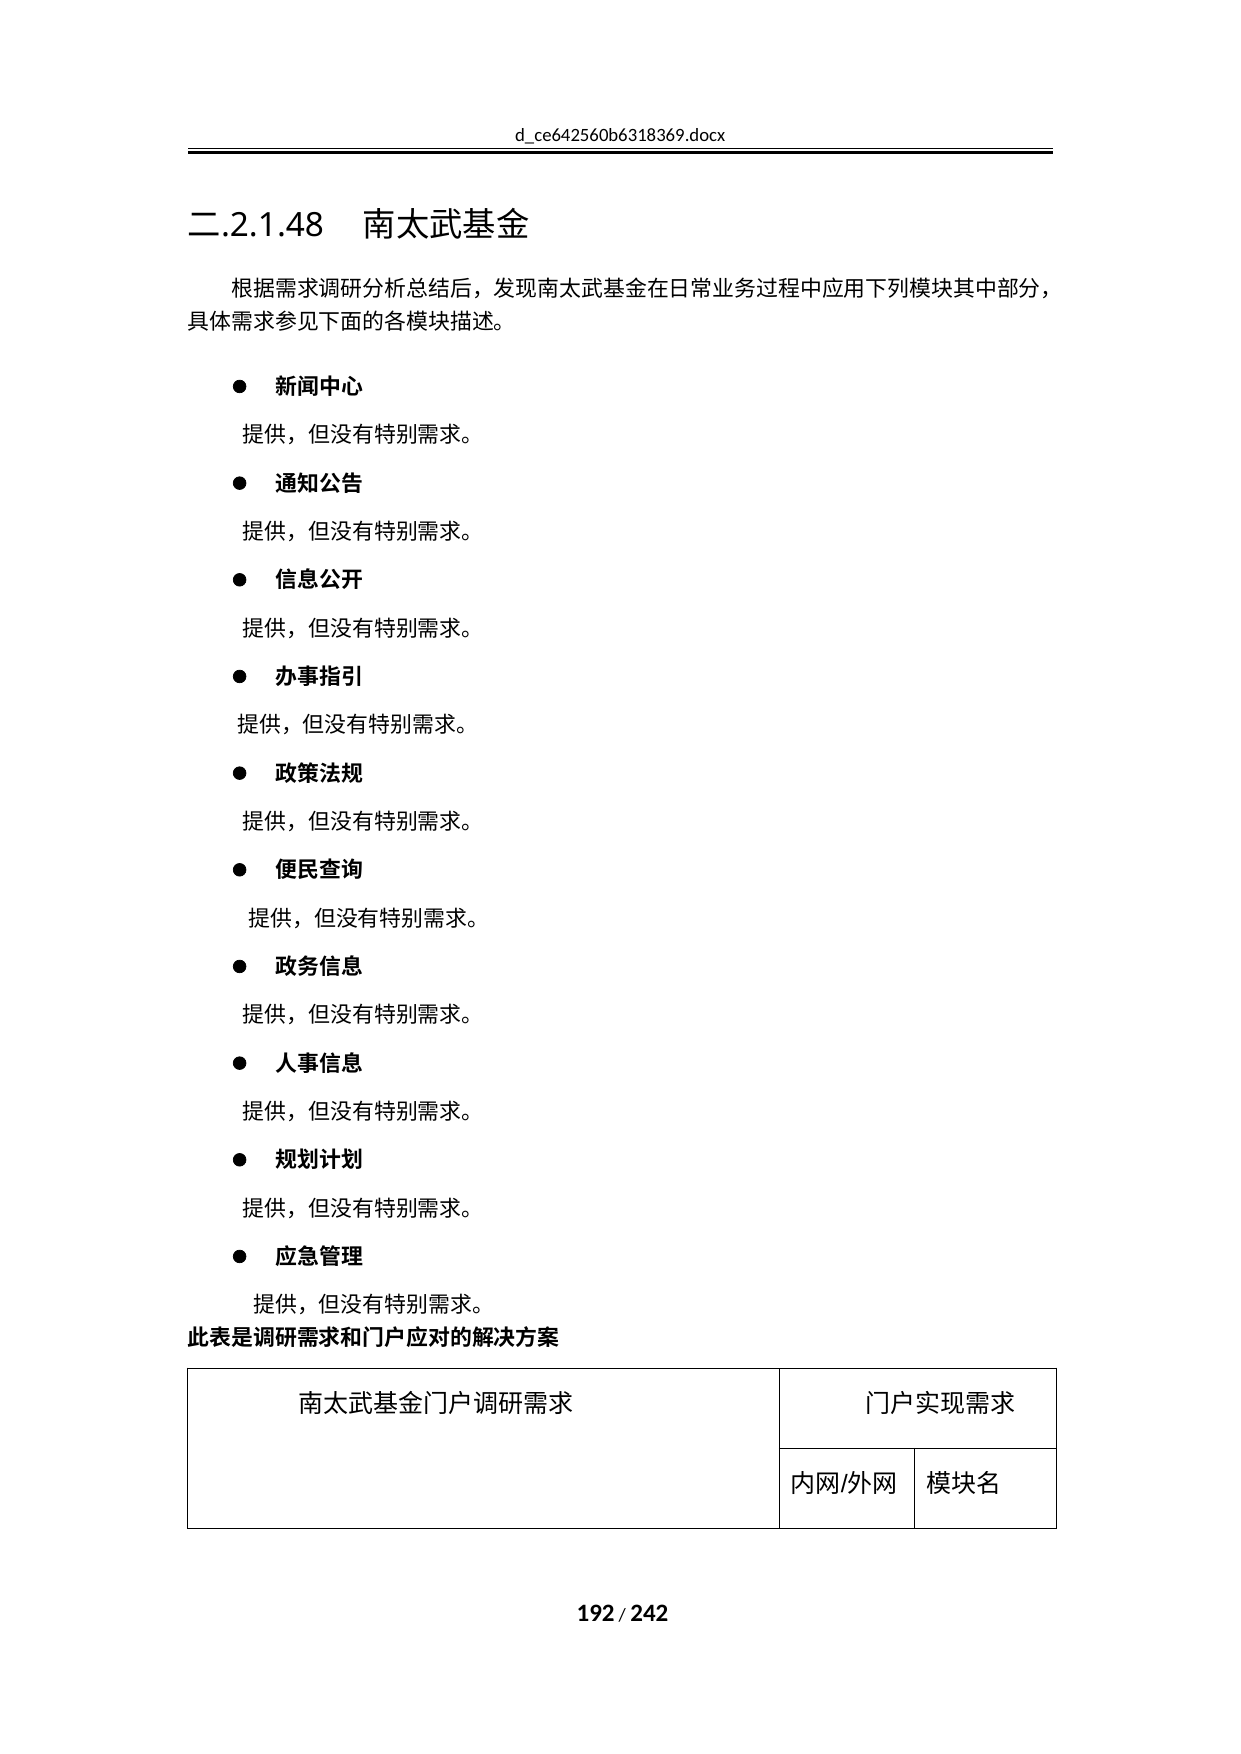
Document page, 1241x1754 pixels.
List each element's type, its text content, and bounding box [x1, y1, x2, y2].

text 提供，但没有特别需求。 [231, 417, 1053, 449]
list 人事信息 [231, 1045, 1053, 1078]
text 此表是调研需求和门户应对的解决方案 [187, 1319, 1053, 1352]
list 规划计划 [231, 1142, 1053, 1174]
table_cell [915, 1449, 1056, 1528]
list 应急管理 [231, 1238, 1053, 1271]
list 新闻中心 [231, 368, 1053, 401]
list 通知公告 [231, 465, 1053, 498]
text 提供，但没有特别需求。 [231, 513, 1053, 546]
text 提供，但没有特别需求。 [231, 803, 1053, 836]
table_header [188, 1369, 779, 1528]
text 提供，但没有特别需求。 [231, 1190, 1053, 1223]
text 根据需求调研分析总结后，发现南太武基金在日常业务过程中应用下列模块其中部分，具体需求参见下面的各模块描述。 [187, 271, 1053, 336]
text 提供，但没有特别需求。 [231, 997, 1053, 1029]
text 提供，但没有特别需求。 [231, 900, 1053, 933]
list 信息公开 [231, 562, 1053, 594]
text 提供，但没有特别需求。 [231, 1093, 1053, 1126]
text 提供，但没有特别需求。 [231, 610, 1053, 643]
list 政策法规 [231, 755, 1053, 788]
text 南太武基金 [187, 190, 1053, 255]
list 政务信息 [231, 948, 1053, 981]
text 提供，但没有特别需求。 [231, 707, 1053, 739]
text 提供，但没有特别需求。 [187, 1287, 1053, 1319]
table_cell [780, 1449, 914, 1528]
list 便民查询 [231, 852, 1053, 884]
list 办事指引 [231, 658, 1053, 691]
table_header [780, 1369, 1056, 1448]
